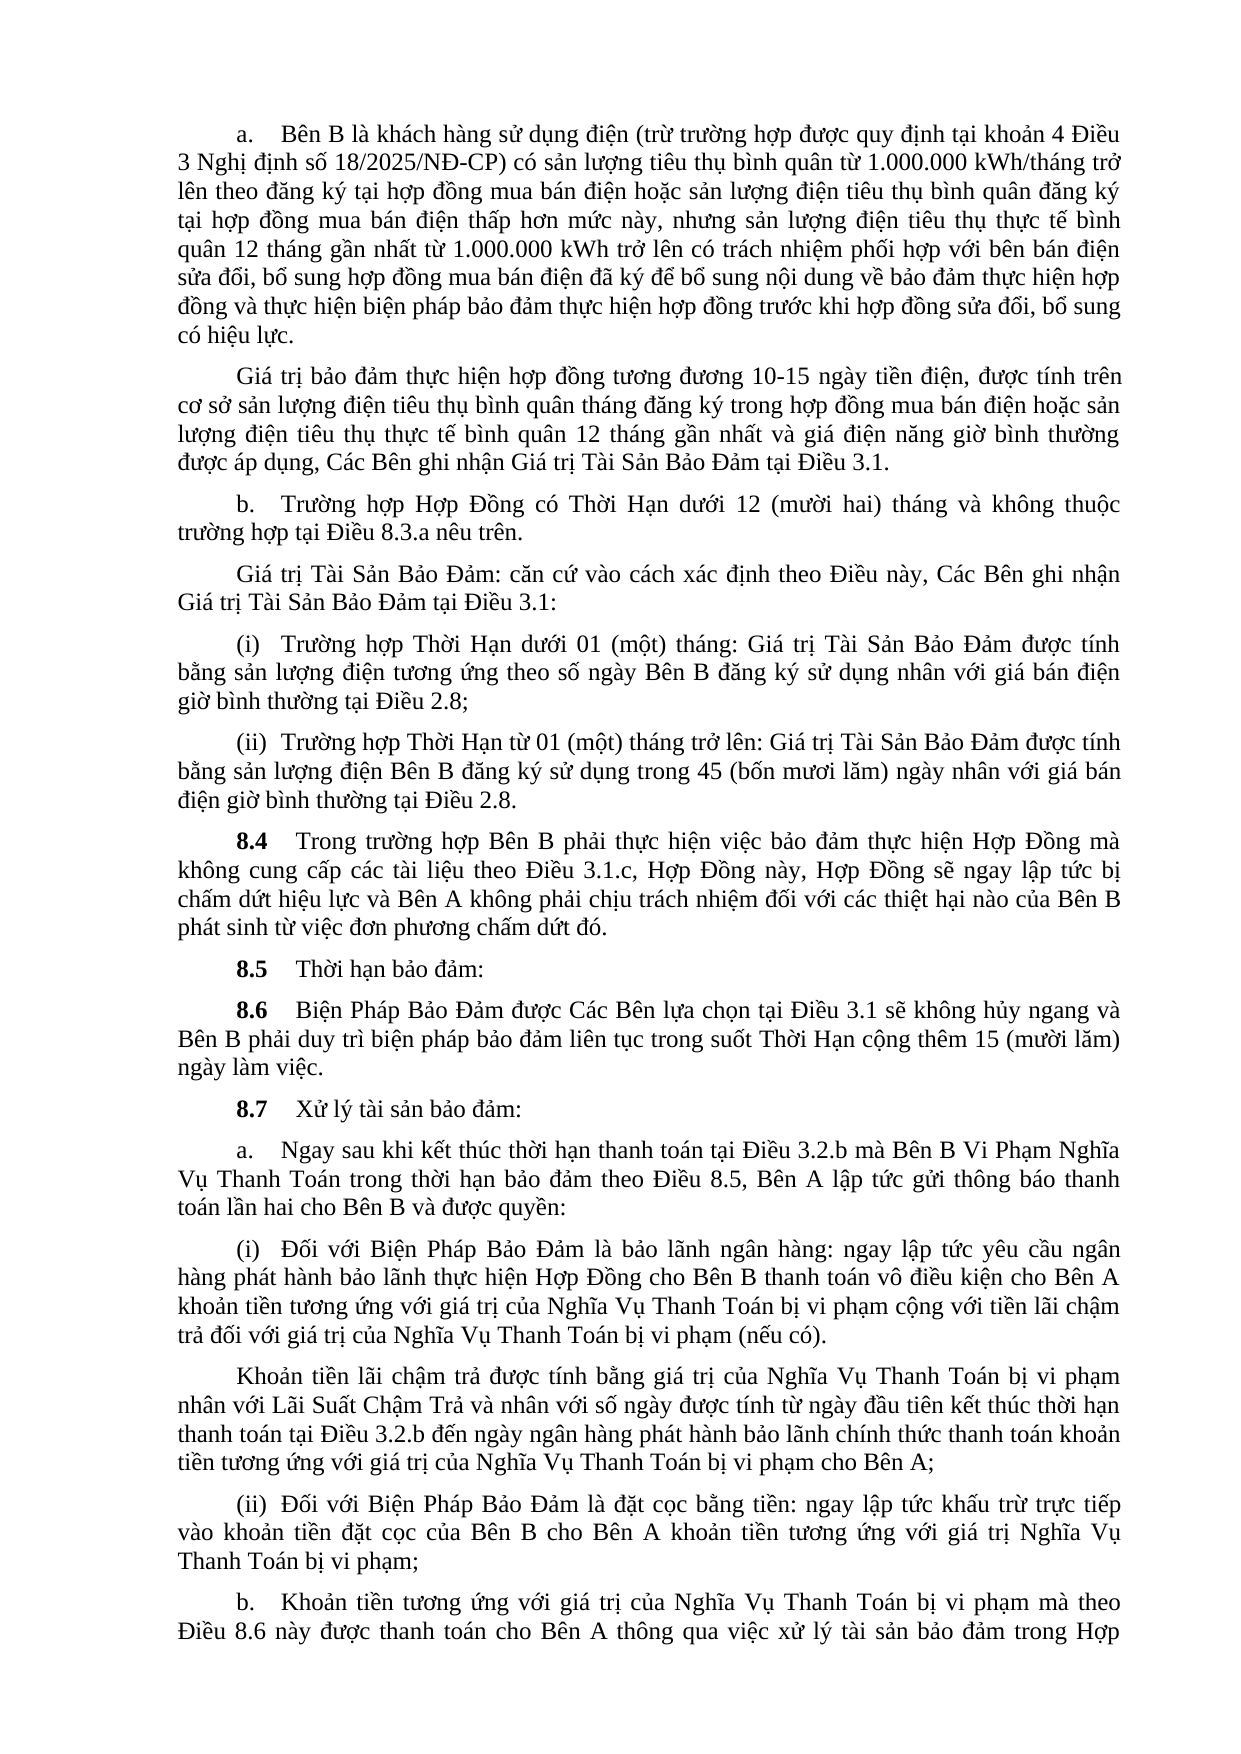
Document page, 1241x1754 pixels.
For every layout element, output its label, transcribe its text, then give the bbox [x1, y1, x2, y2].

list Trường hợp Thời Hạn từ 01 (một) tháng trở lên: Giá trị Tài Sản Bảo Đảm được tính bằng sản lượng điện Bên B đăng ký sử dụng trong 45 (bốn mươi lăm) ngày nhân với giá bán điện giờ bình thường tại Điều 2.8. [177, 727, 1122, 814]
list Trường hợp Thời Hạn dưới 01 (một) tháng: Giá trị Tài Sản Bảo Đảm được tính bằng sản lượng điện tương ứng theo số ngày Bên B đăng ký sử dụng nhân với giá bán điện giờ bình thường tại Điều 2.8; [177, 629, 1122, 715]
list Thời hạn bảo đảm: [177, 954, 1122, 982]
list Xử lý tài sản bảo đảm: [177, 1094, 1122, 1122]
list Trường hợp Hợp Đồng có Thời Hạn dưới 12 (mười hai) tháng và không thuộc trường hợp tại Điều 8.3.a nêu trên. [177, 489, 1122, 546]
list Trong trường hợp Bên B phải thực hiện việc bảo đảm thực hiện Hợp Đồng mà không cung cấp các tài liệu theo Điều 3.1.c, Hợp Đồng này, Hợp Đồng sẽ ngay lập tức bị chấm dứt hiệu lực và Bên A không phải chịu trách nhiệm đối với các thiệt hại nào của Bên B phát sinh từ việc đơn phương chấm dứt đó. [177, 826, 1122, 941]
list Biện Pháp Bảo Đảm được Các Bên lựa chọn tại Điều 3.1 sẽ không hủy ngang và Bên B phải duy trì biện pháp bảo đảm liên tục trong suốt Thời Hạn cộng thêm 15 (mười lăm) ngày làm việc. [177, 995, 1122, 1081]
list Ngay sau khi kết thúc thời hạn thanh toán tại Điều 3.2.b mà Bên B Vi Phạm Nghĩa Vụ Thanh Toán trong thời hạn bảo đảm theo Điều 8.5, Bên A lập tức gửi thông báo thanh toán lần hai cho Bên B và được quyền: [177, 1135, 1122, 1221]
text Giá trị Tài Sản Bảo Đảm: căn cứ vào cách xác định theo Điều này, Các Bên ghi nhận Giá trị Tài Sản Bảo Đảm tại Điều 3.1: [177, 559, 1122, 616]
